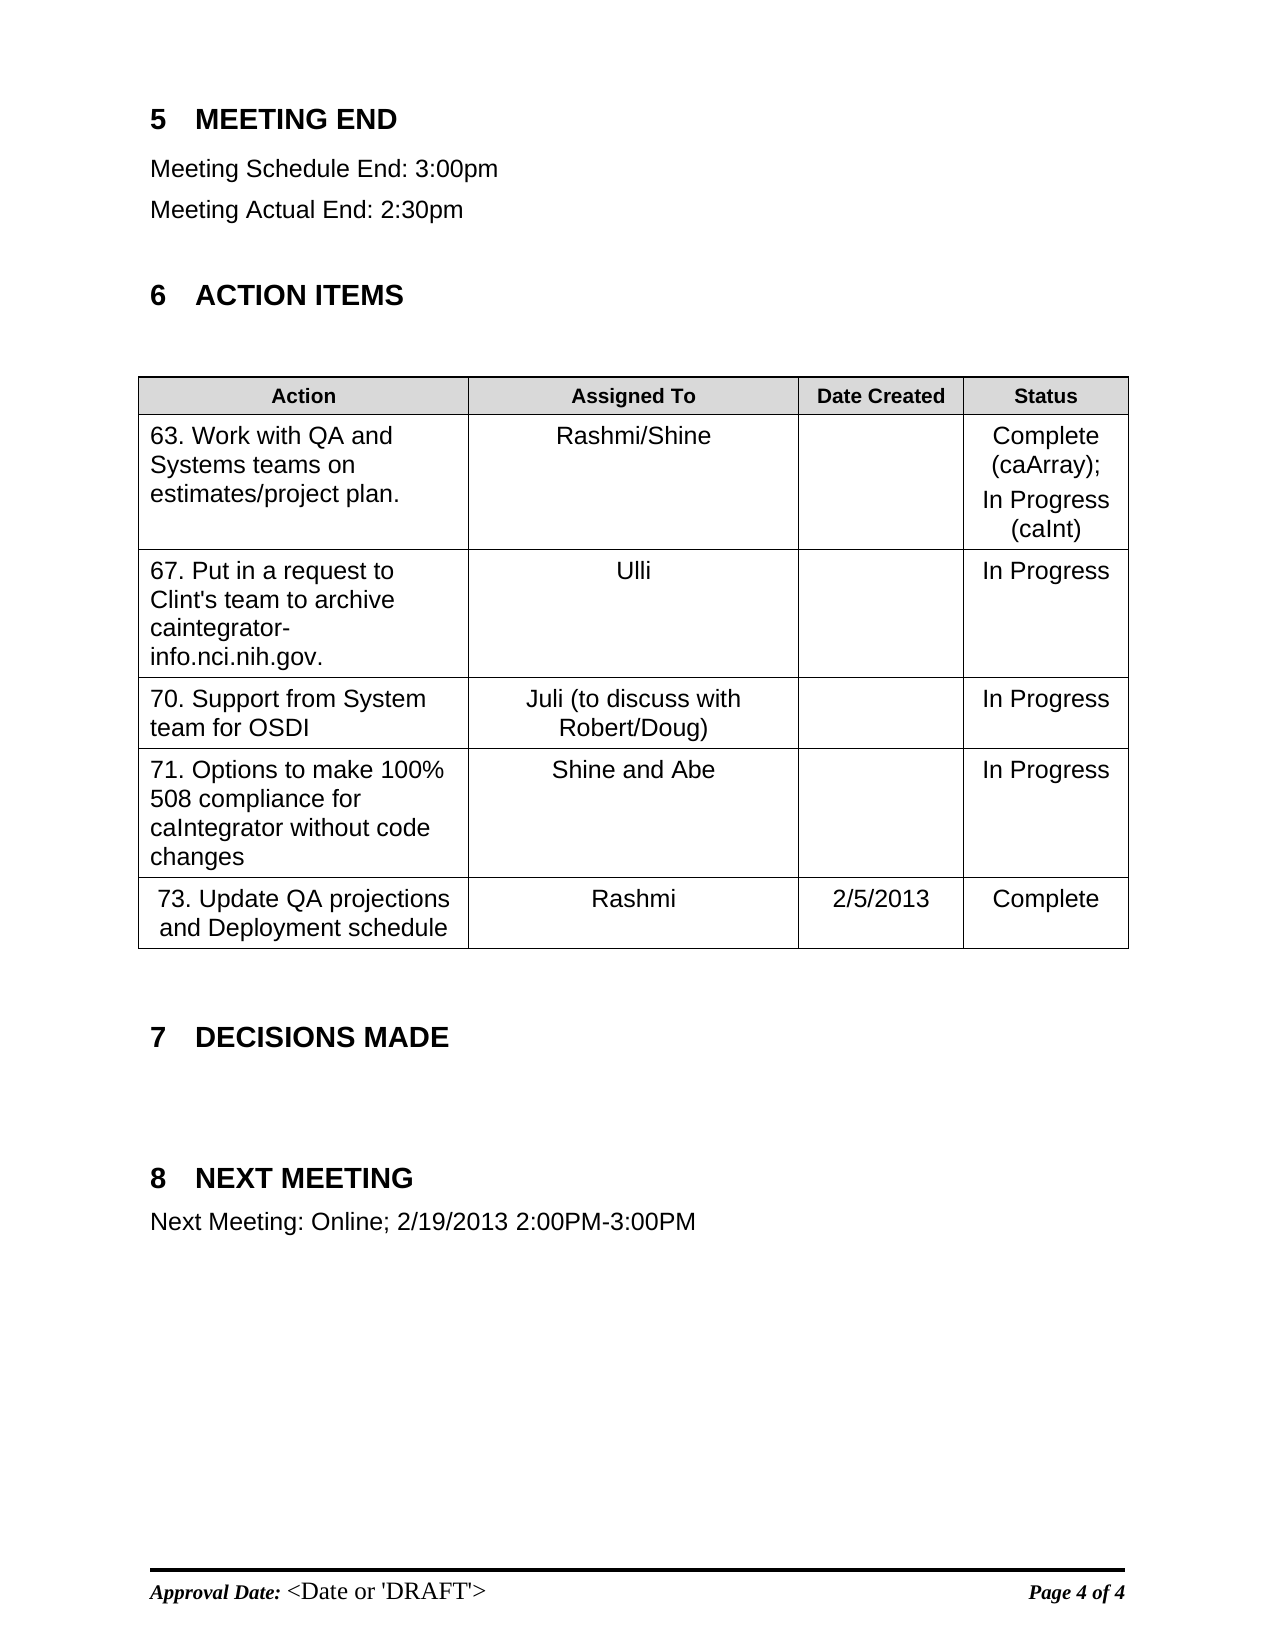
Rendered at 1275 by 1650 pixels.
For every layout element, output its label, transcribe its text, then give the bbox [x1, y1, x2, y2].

table_cell Rashmi [469, 878, 798, 948]
subtitle Action Items [150, 278, 1125, 312]
table_cell Juli (to discuss with Robert/Doug) [469, 678, 798, 748]
table_cell [799, 678, 963, 748]
table_cell In Progress [964, 749, 1128, 877]
table_cell [799, 415, 963, 549]
table_cell In Progress [964, 550, 1128, 677]
table_cell Ulli [469, 550, 798, 677]
subtitle Next Meeting [150, 1161, 1125, 1194]
table_cell 71. Options to make 100% 508 compliance for caIntegrator without code changes [139, 749, 468, 877]
table_header Action [139, 378, 468, 414]
table_header Status [964, 378, 1128, 414]
table_cell Rashmi/Shine [469, 415, 798, 549]
text Next Meeting: Online; 2/19/2013 2:00PM-3:00PM [150, 1207, 1125, 1236]
table_cell Complete [964, 878, 1128, 948]
table_cell 67. Put in a request to Clint's team to archive caintegrator-info.nci.nih.gov. [139, 550, 468, 677]
table_cell Complete (caArray); In Progress (caInt) [964, 415, 1128, 549]
table_cell Shine and Abe [469, 749, 798, 877]
table_cell 63. Work with QA and Systems teams on estimates/project plan. [139, 415, 468, 549]
table_header Date Created [799, 378, 963, 414]
table_cell 2/5/2013 [799, 878, 963, 948]
table_cell 73. Update QA projections and Deployment schedule [139, 878, 468, 948]
table_cell [799, 550, 963, 677]
table_cell [799, 749, 963, 877]
table_cell In Progress [964, 678, 1128, 748]
table_cell 70. Support from System team for OSDI [139, 678, 468, 748]
subtitle Decisions Made [150, 1020, 1125, 1053]
subtitle Meeting End [150, 102, 1125, 136]
subtitle Meeting Schedule End: 3:00pm [150, 154, 1125, 183]
text Meeting Actual End: 2:30pm [150, 196, 1125, 224]
table_header Assigned To [469, 378, 798, 414]
